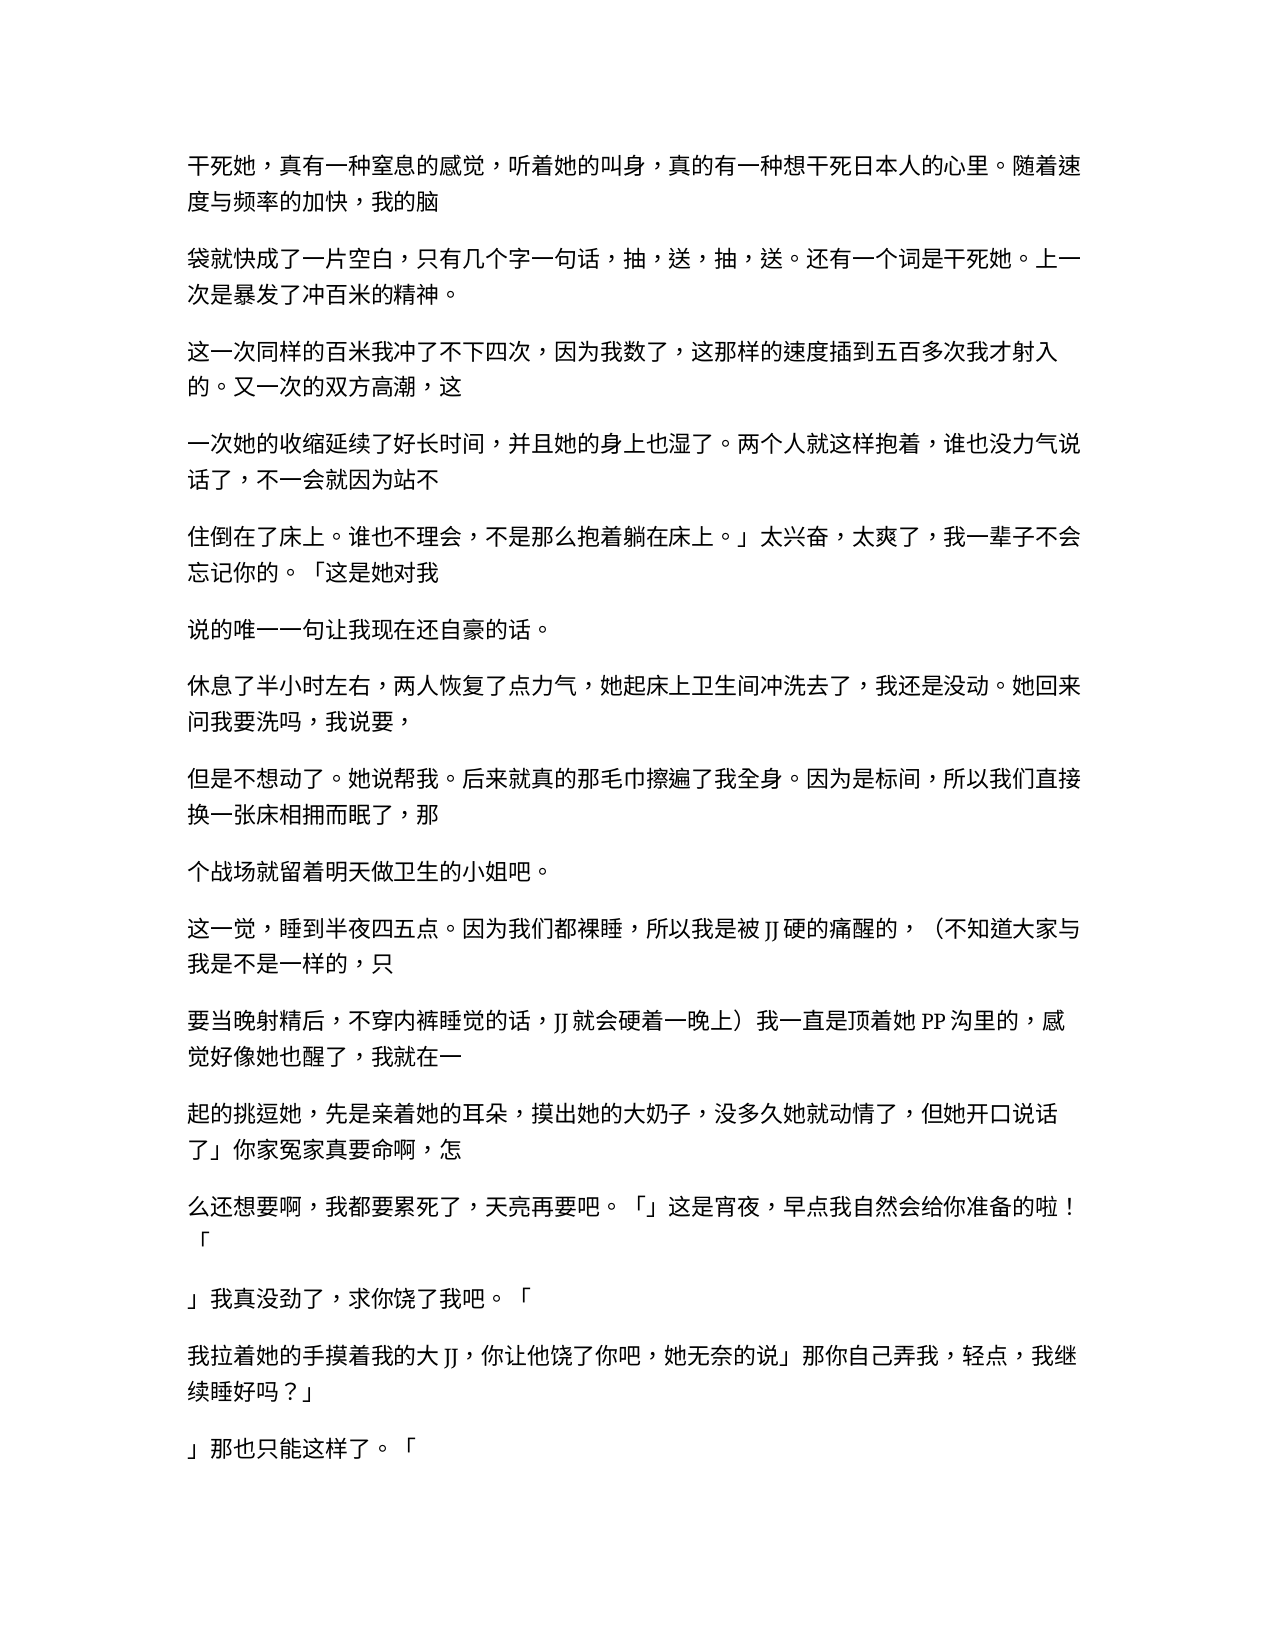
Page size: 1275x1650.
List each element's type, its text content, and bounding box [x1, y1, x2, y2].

text 住倒在了床上。谁也不理会，不是那么抱着躺在床上。」太兴奋，太爽了，我一辈子不会忘记你的。「这是她对我 [187, 521, 1087, 588]
text 这一觉，睡到半夜四五点。因为我们都裸睡，所以我是被JJ硬的痛醒的，（不知道大家与我是不是一样的，只 [187, 912, 1087, 980]
text 袋就快成了一片空白，只有几个字一句话，抽，送，抽，送。还有一个词是干死她。上一次是暴发了冲百米的精神。 [187, 243, 1087, 310]
text 一次她的收缩延续了好长时间，并且她的身上也湿了。两个人就这样抱着，谁也没力气说话了，不一会就因为站不 [187, 428, 1087, 495]
text 但是不想动了。她说帮我。后来就真的那毛巾擦遍了我全身。因为是标间，所以我们直接换一张床相拥而眠了，那 [187, 763, 1087, 830]
text 干死她，真有一种窒息的感觉，听着她的叫身，真的有一种想干死日本人的心里。随着速度与频率的加快，我的脑 [187, 150, 1087, 217]
text 我拉着她的手摸着我的大JJ，你让他饶了你吧，她无奈的说」那你自己弄我，轻点，我继续睡好吗？」 [187, 1340, 1087, 1407]
text 要当晚射精后，不穿内裤睡觉的话，JJ就会硬着一晚上）我一直是顶着她PP沟里的，感觉好像她也醒了，我就在一 [187, 1005, 1087, 1072]
text 起的挑逗她，先是亲着她的耳朵，摸出她的大奶子，没多久她就动情了，但她开口说话了」你家冤家真要命啊，怎 [187, 1098, 1087, 1165]
text 这一次同样的百米我冲了不下四次，因为我数了，这那样的速度插到五百多次我才射入的。又一次的双方高潮，这 [187, 335, 1087, 403]
text 」我真没劲了，求你饶了我吧。「 [187, 1283, 1087, 1314]
text 个战场就留着明天做卫生的小姐吧。 [187, 856, 1087, 887]
text 休息了半小时左右，两人恢复了点力气，她起床上卫生间冲洗去了，我还是没动。她回来问我要洗吗，我说要， [187, 670, 1087, 737]
text 说的唯一一句让我现在还自豪的话。 [187, 613, 1087, 645]
text 」那也只能这样了。「 [187, 1433, 1087, 1464]
text 么还想要啊，我都要累死了，天亮再要吧。「」这是宵夜，早点我自然会给你准备的啦！「 [187, 1191, 1087, 1258]
